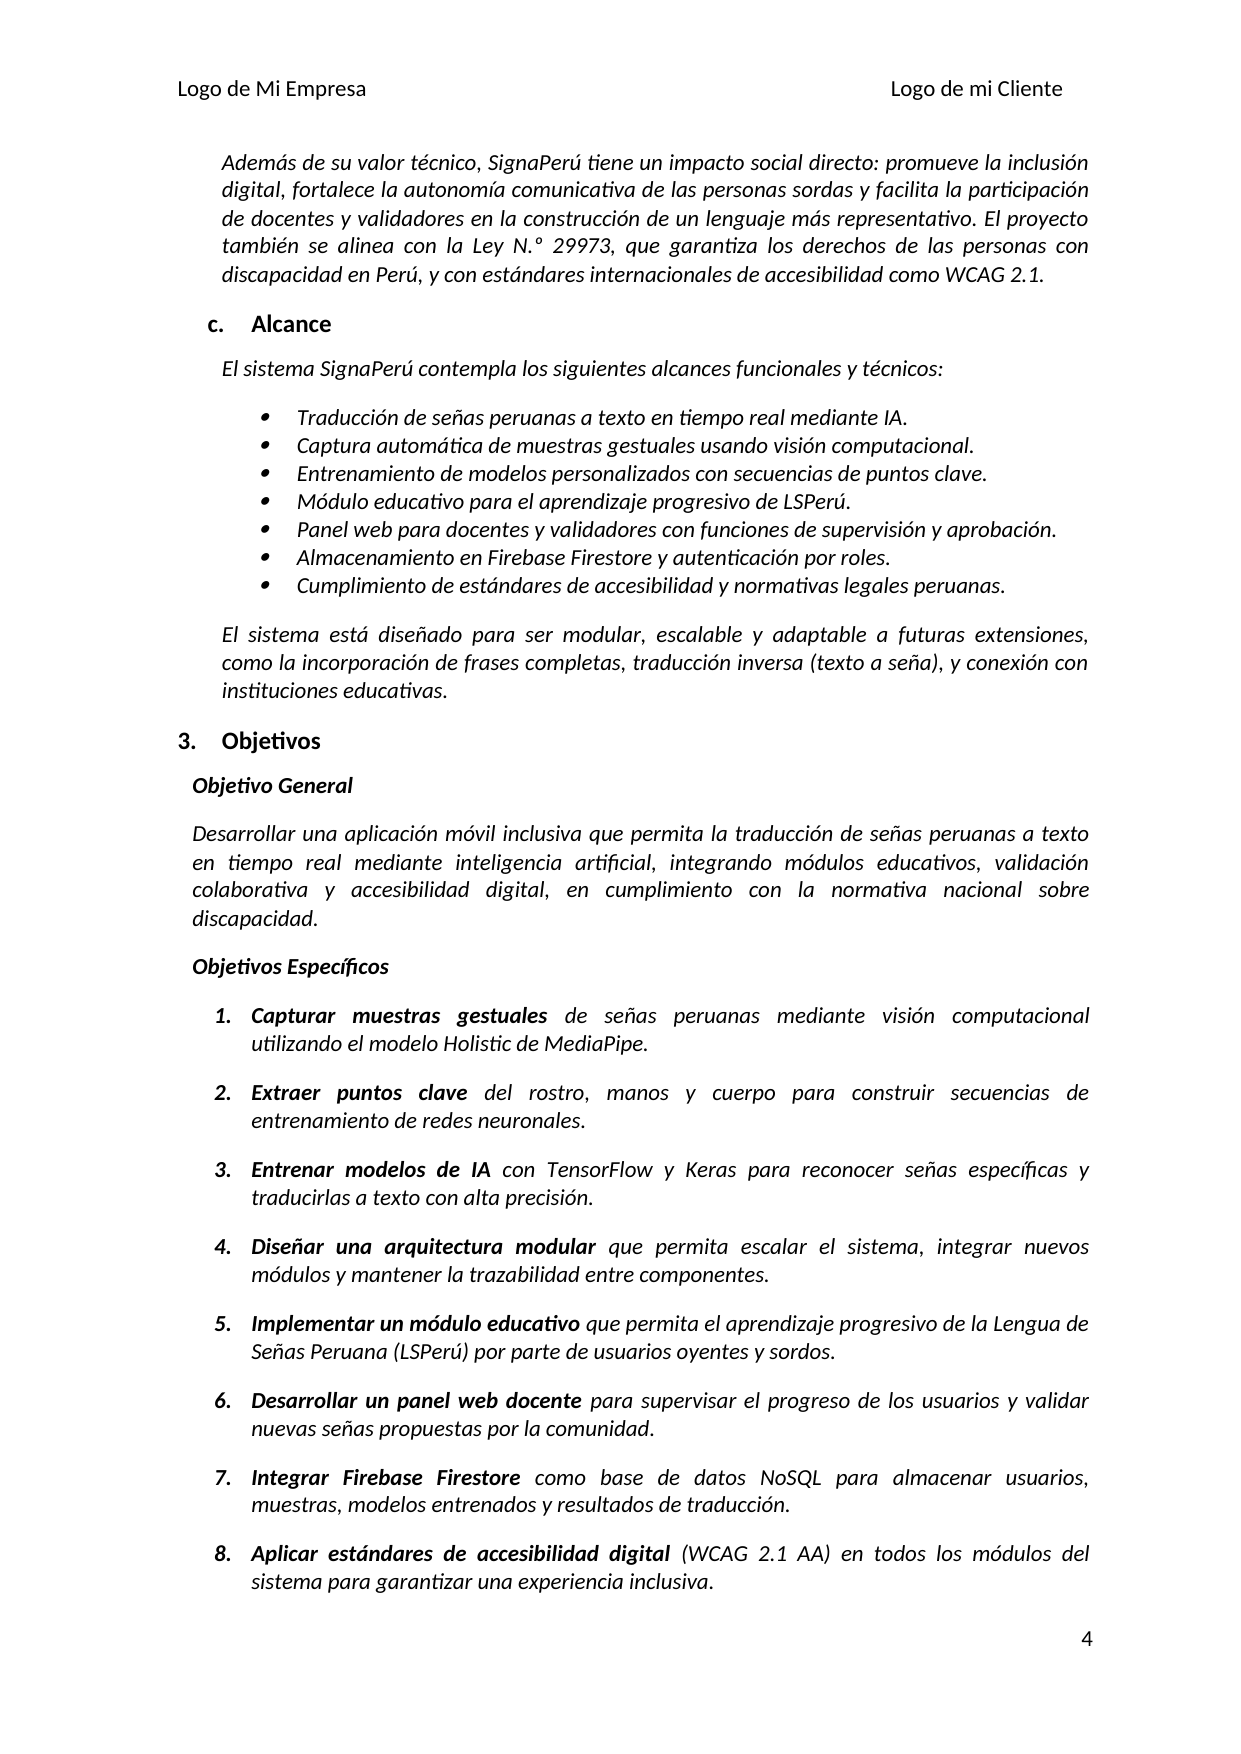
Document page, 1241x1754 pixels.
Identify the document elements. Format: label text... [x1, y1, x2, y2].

list Diseñar una arquitectura modular que permita escalar el sistema, integrar nuevos módulos y mantener la trazabilidad entre componentes. [214, 1232, 1093, 1288]
list Cumplimiento de estándares de accesibilidad y normativas legales peruanas. [259, 571, 1093, 599]
text El sistema está diseñado para ser modular, escalable y adaptable a futuras extensiones, como la incorporación de frases completas, traducción inversa (texto a seña), y conexión con instituciones educativas. [222, 620, 1093, 704]
list Entrenamiento de modelos personalizados con secuencias de puntos clave. [259, 459, 1093, 487]
text Además de su valor técnico, SignaPerú tiene un impacto social directo: promueve la inclusión digital, fortalece la autonomía comunicativa de las personas sordas y facilita la participación de docentes y validadores en la construcción de un lenguaje más representativo. El proyecto también se alinea con la Ley N.º 29973, que garantiza los derechos de las personas con discapacidad en Perú, y con estándares internacionales de accesibilidad como WCAG 2.1. [222, 148, 1093, 288]
list Objetivos [177, 725, 1093, 756]
list Almacenamiento en Firebase Firestore y autenticación por roles. [259, 543, 1093, 571]
text Desarrollar una aplicación móvil inclusiva que permita la traducción de señas peruanas a texto en tiempo real mediante inteligencia artificial, integrando módulos educativos, validación colaborativa y accesibilidad digital, en cumplimiento con la normativa nacional sobre discapacidad. [192, 819, 1093, 932]
list Extraer puntos clave del rostro, manos y cuerpo para construir secuencias de entrenamiento de redes neuronales. [214, 1078, 1093, 1134]
list Panel web para docentes y validadores con funciones de supervisión y aprobación. [259, 515, 1093, 543]
text Objetivos Específicos [192, 952, 1093, 981]
list Captura automática de muestras gestuales usando visión computacional. [259, 431, 1093, 459]
text Objetivo General [192, 771, 1093, 799]
text El sistema SignaPerú contempla los siguientes alcances funcionales y técnicos: [222, 354, 1093, 382]
list Módulo educativo para el aprendizaje progresivo de LSPerú. [259, 487, 1093, 515]
list Capturar muestras gestuales de señas peruanas mediante visión computacional utilizando el modelo Holistic de MediaPipe. [214, 1001, 1093, 1057]
list Desarrollar un panel web docente para supervisar el progreso de los usuarios y validar nuevas señas propuestas por la comunidad. [214, 1386, 1093, 1442]
list Implementar un módulo educativo que permita el aprendizaje progresivo de la Lengua de Señas Peruana (LSPerú) por parte de usuarios oyentes y sordos. [214, 1309, 1093, 1365]
list Alcance [207, 308, 1093, 339]
list Entrenar modelos de IA con TensorFlow y Keras para reconocer señas específicas y traducirlas a texto con alta precisión. [214, 1155, 1093, 1211]
list Traducción de señas peruanas a texto en tiempo real mediante IA. [259, 403, 1093, 431]
list Integrar Firebase Firestore como base de datos NoSQL para almacenar usuarios, muestras, modelos entrenados y resultados de traducción. [214, 1463, 1093, 1519]
list Aplicar estándares de accesibilidad digital (WCAG 2.1 AA) en todos los módulos del sistema para garantizar una experiencia inclusiva. [214, 1539, 1093, 1596]
